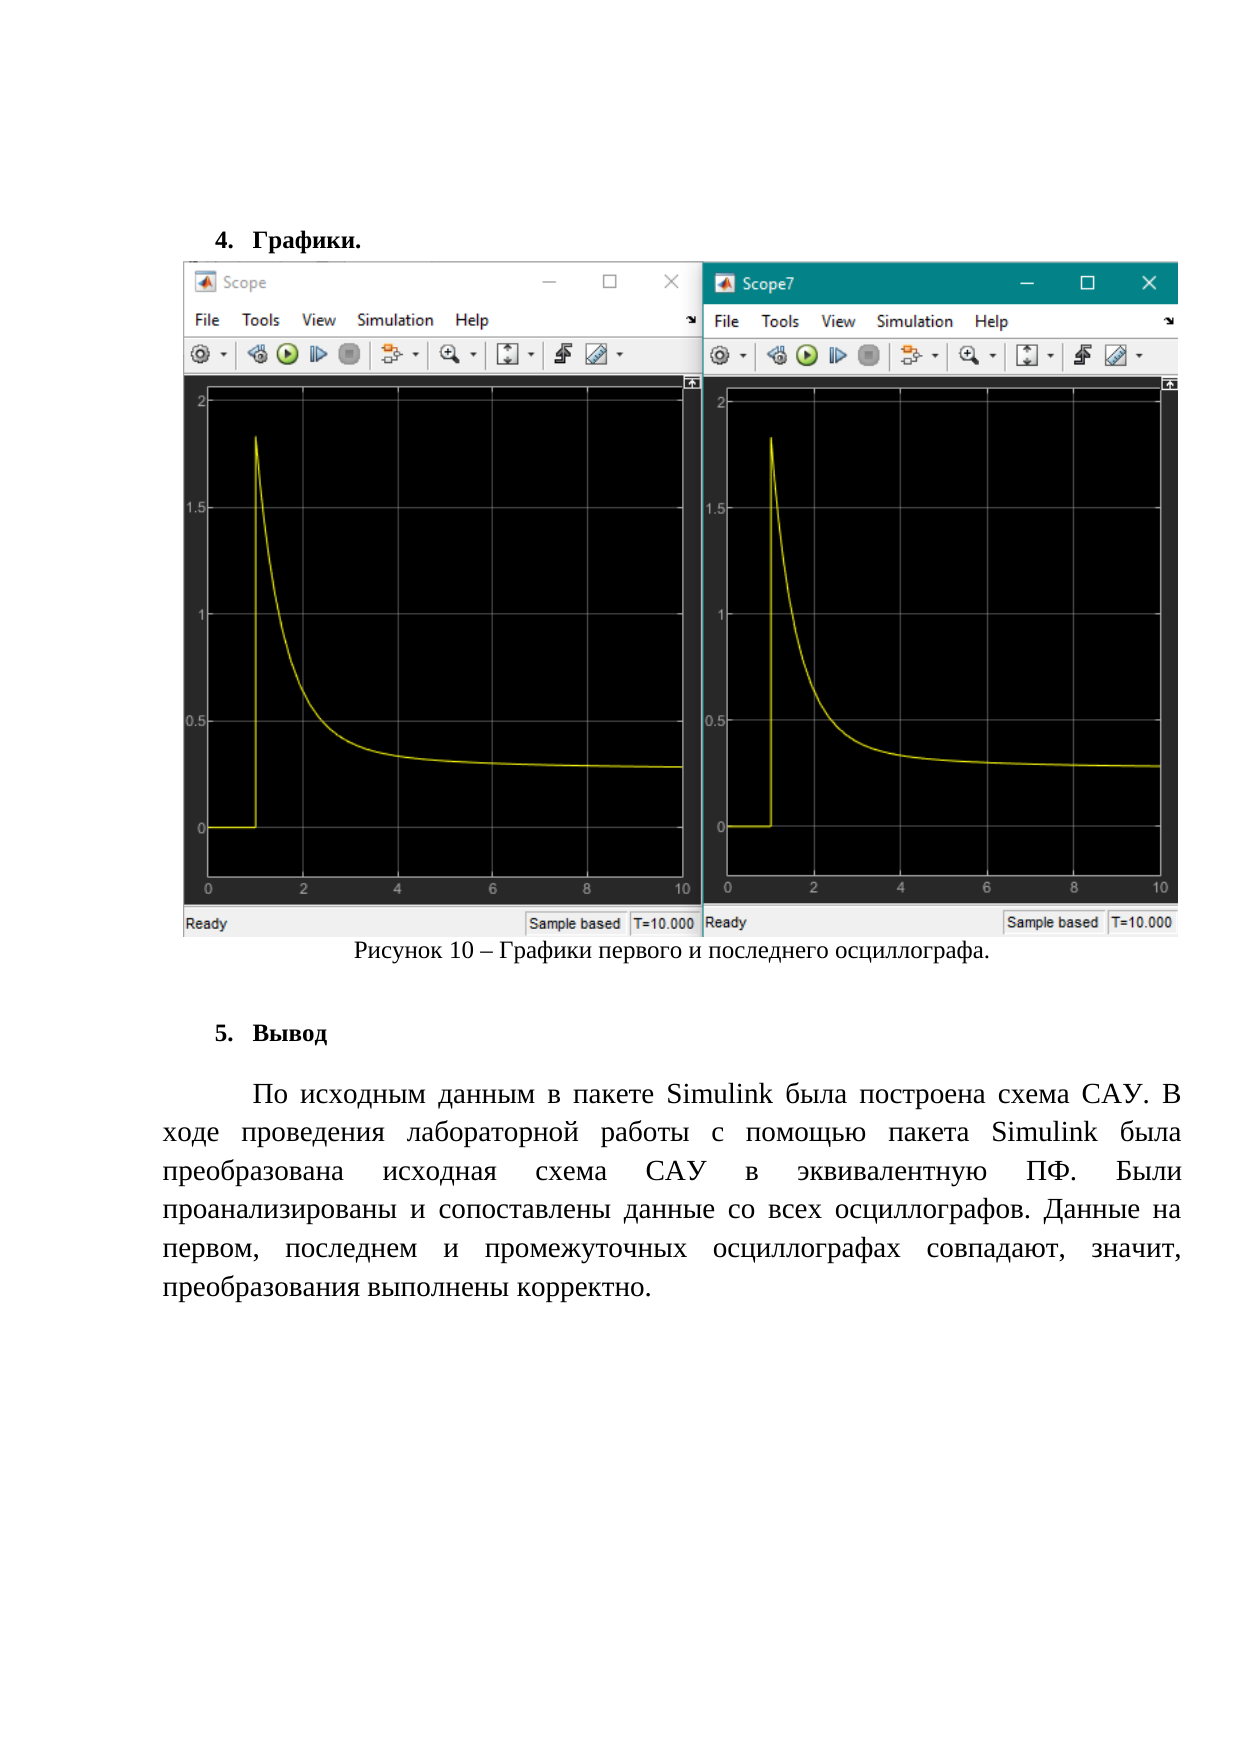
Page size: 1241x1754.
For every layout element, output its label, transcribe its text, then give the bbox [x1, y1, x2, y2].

text Рисунок 10 – Графики первого и последнего осциллографа. [319, 937, 1024, 964]
text По исходным данным в пакете Simulink была построена схема САУ. В ходе проведения лабораторной работы с помощью пакета Simulink была преобразована исходная схема САУ в эквивалентную ПФ. Были проанализированы и сопоставлены данные со всех осциллографов. Данные на первом, последнем и промежуточных осциллографах совпадают, значит, преобразования выполнены корректно. [162, 1076, 1182, 1302]
picture [183, 261, 1178, 937]
subtitle Вывод [214, 1018, 1192, 1047]
subtitle Графики. [215, 225, 1192, 254]
